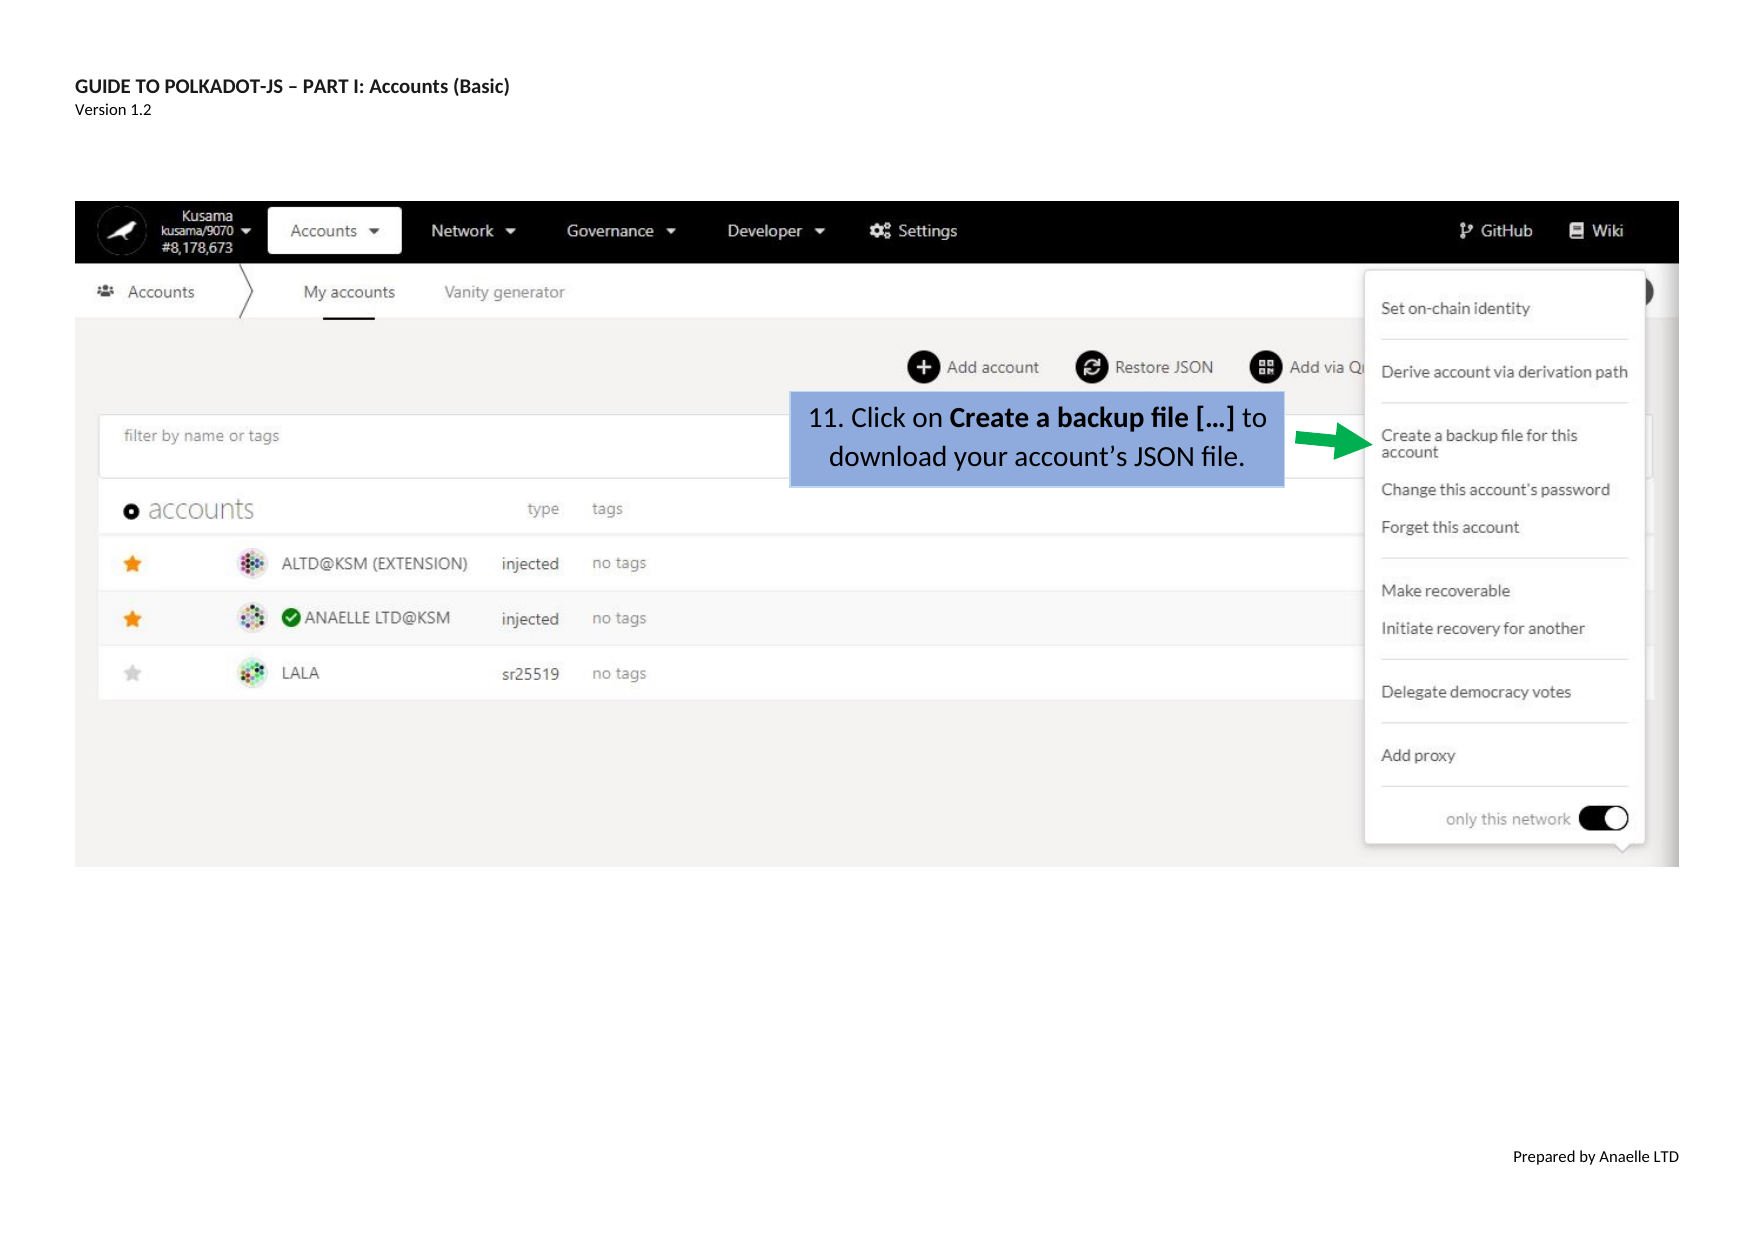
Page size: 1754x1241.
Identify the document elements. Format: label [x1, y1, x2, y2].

picture [75, 201, 1679, 867]
